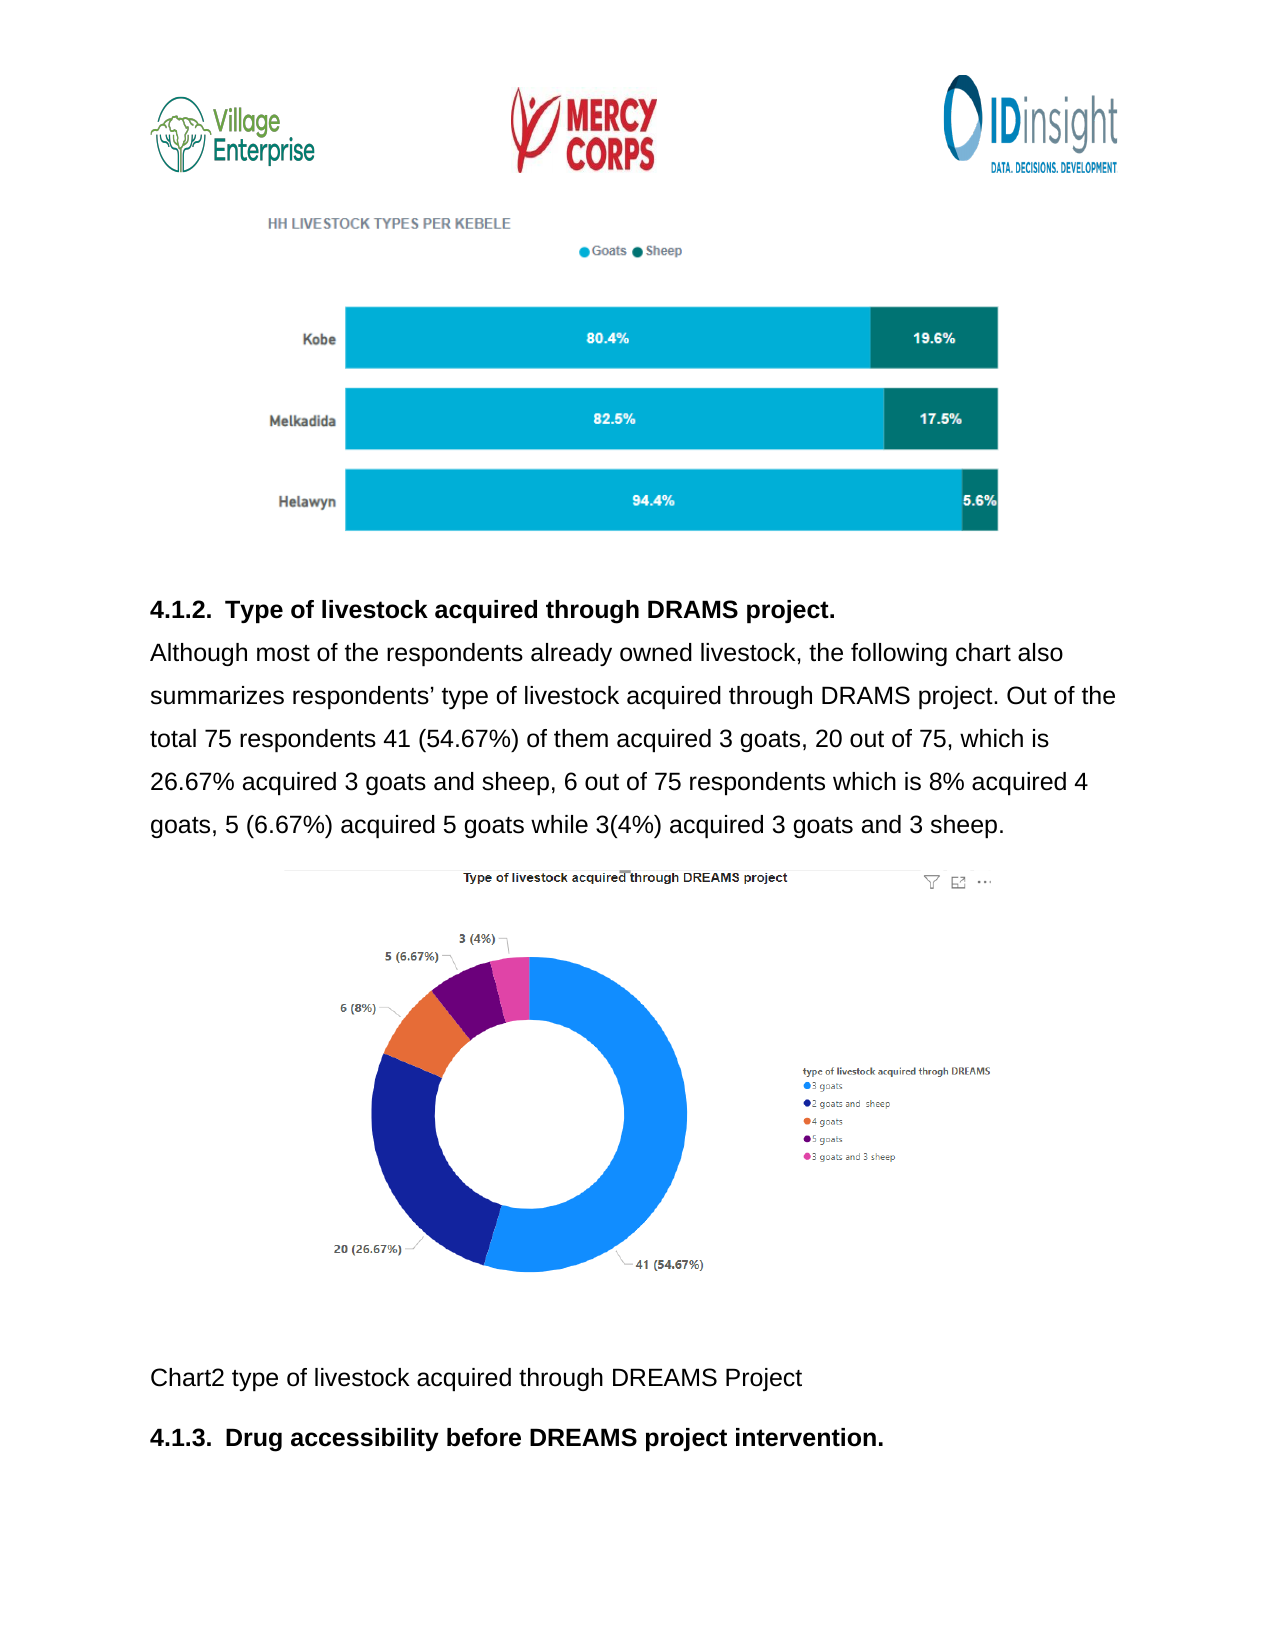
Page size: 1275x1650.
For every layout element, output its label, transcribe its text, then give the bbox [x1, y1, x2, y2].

picture [511, 87, 657, 173]
picture [150, 96, 315, 173]
picture [284, 870, 991, 1333]
list Drug accessibility before DREAMS project intervention. [150, 1423, 1125, 1451]
list Type of livestock acquired through DRAMS project. [150, 595, 1125, 623]
picture [943, 75, 958, 105]
text Although most of the respondents already owned livestock, the following chart also summarizes respondents’ type of livestock acquired through DRAMS project. Out of the total 75 respondents 41 (54.67%) of them acquired 3 goats, 20 out of 75, which is 26.67% acquired 3 goats and sheep, 6 out of 75 respondents which is 8% acquired 4 goats, 5 (6.67%) acquired 5 goats while 3(4%) acquired 3 goats and 3 sheep. [150, 638, 1125, 839]
text Chart2 type of livestock acquired through DREAMS Project [150, 1363, 1125, 1392]
picture [254, 198, 1021, 565]
picture [943, 75, 1118, 173]
